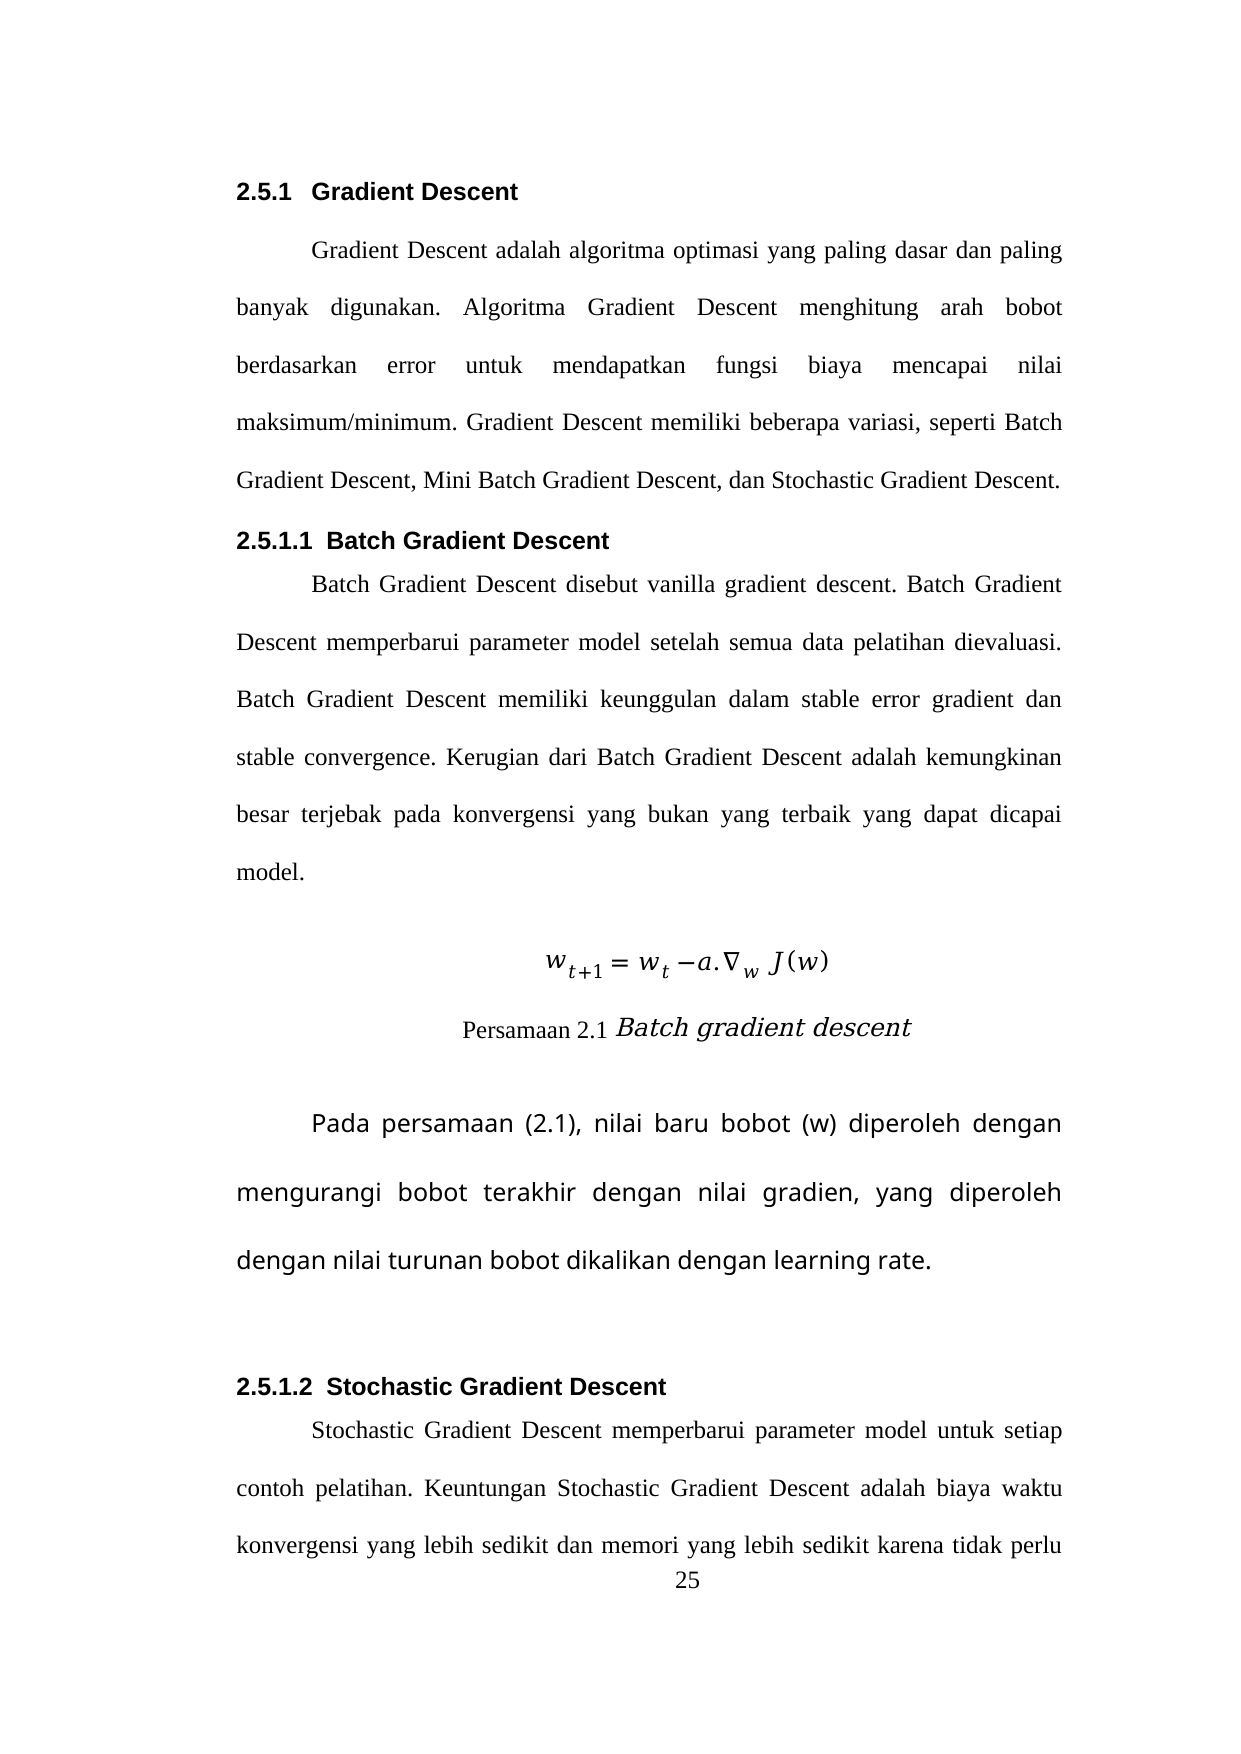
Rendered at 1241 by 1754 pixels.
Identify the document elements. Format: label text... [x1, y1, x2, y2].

text Batch Gradient Descent disebut vanilla gradient descent. Batch Gradient Descent memperbarui parameter model setelah semua data pelatihan dievaluasi. Batch Gradient Descent memiliki keunggulan dalam stable error gradient dan stable convergence. Kerugian dari Batch Gradient Descent adalah kemungkinan besar terjebak pada konvergensi yang bukan yang terbaik yang dapat dicapai model. [236, 569, 1063, 886]
text 𝑤𝑡+1 = 𝑤𝑡 −𝑎.∇𝑤 𝐽(𝑤) [236, 944, 1063, 982]
subtitle Stochastic Gradient Descent [236, 1372, 1063, 1401]
subtitle Gradient Descent [236, 177, 1063, 206]
text Pada persamaan (2.1), nilai baru bobot (w) diperoleh dengan mengurangi bobot terakhir dengan nilai gradien, yang diperoleh dengan nilai turunan bobot dikalikan dengan learning rate. [236, 1106, 1063, 1276]
subtitle Batch Gradient Descent [236, 526, 1063, 555]
text Gradient Descent adalah algoritma optimasi yang paling dasar dan paling banyak digunakan. Algoritma Gradient Descent menghitung arah bobot berdasarkan error untuk mendapatkan fungsi biaya mencapai nilai maksimum/minimum. Gradient Descent memiliki beberapa variasi, seperti Batch Gradient Descent, Mini Batch Gradient Descent, dan Stochastic Gradient Descent. [236, 235, 1063, 493]
